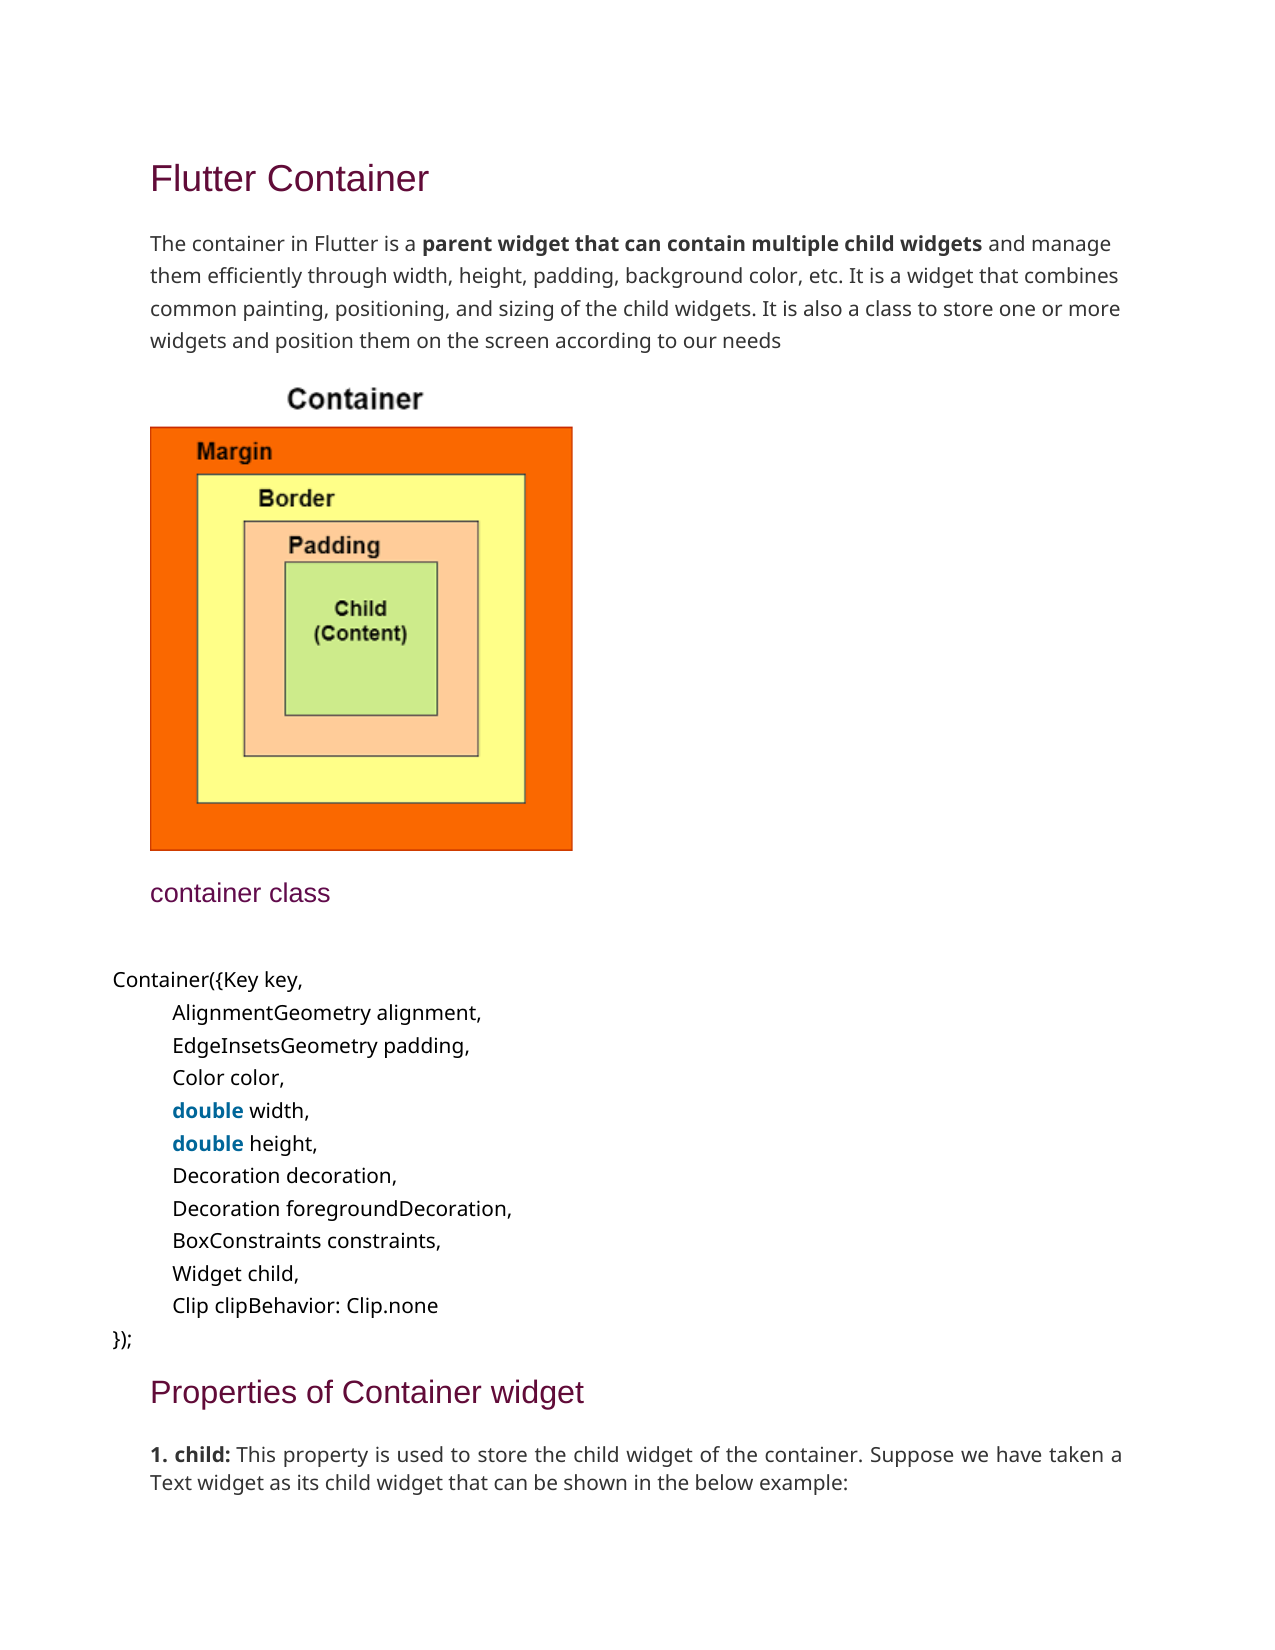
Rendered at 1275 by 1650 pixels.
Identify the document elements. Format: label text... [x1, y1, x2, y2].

text double width, [112, 1092, 1125, 1124]
picture [150, 380, 573, 851]
text }); [112, 1320, 1125, 1353]
text Container({Key key, [112, 961, 1125, 994]
text double height, [112, 1124, 1125, 1157]
text BoxConstraints constraints, [112, 1222, 1125, 1255]
text Clip clipBehavior: Clip.none [112, 1287, 1125, 1320]
text EdgeInsetsGeometry padding, [112, 1027, 1125, 1059]
text AlignmentGeometry alignment, [112, 994, 1125, 1027]
subtitle container class [150, 876, 1125, 908]
text 1. child: This property is used to store the child widget of the container. Suppose we have taken a Text widget as its child widget that can be shown in the below example: [150, 1440, 1125, 1497]
text Color color, [112, 1059, 1125, 1092]
subtitle Flutter Container [150, 157, 1125, 200]
text Decoration decoration, [112, 1157, 1125, 1190]
text The container in Flutter is a parent widget that can contain multiple child widgets and manage them efficiently through width, height, padding, background color, etc. It is a widget that combines common painting, positioning, and sizing of the child widgets. It is also a class to store one or more widgets and position them on the screen according to our needs [150, 229, 1125, 355]
text Widget child, [112, 1255, 1125, 1287]
text Decoration foregroundDecoration, [112, 1190, 1125, 1222]
subtitle Properties of Container widget [150, 1373, 1125, 1411]
